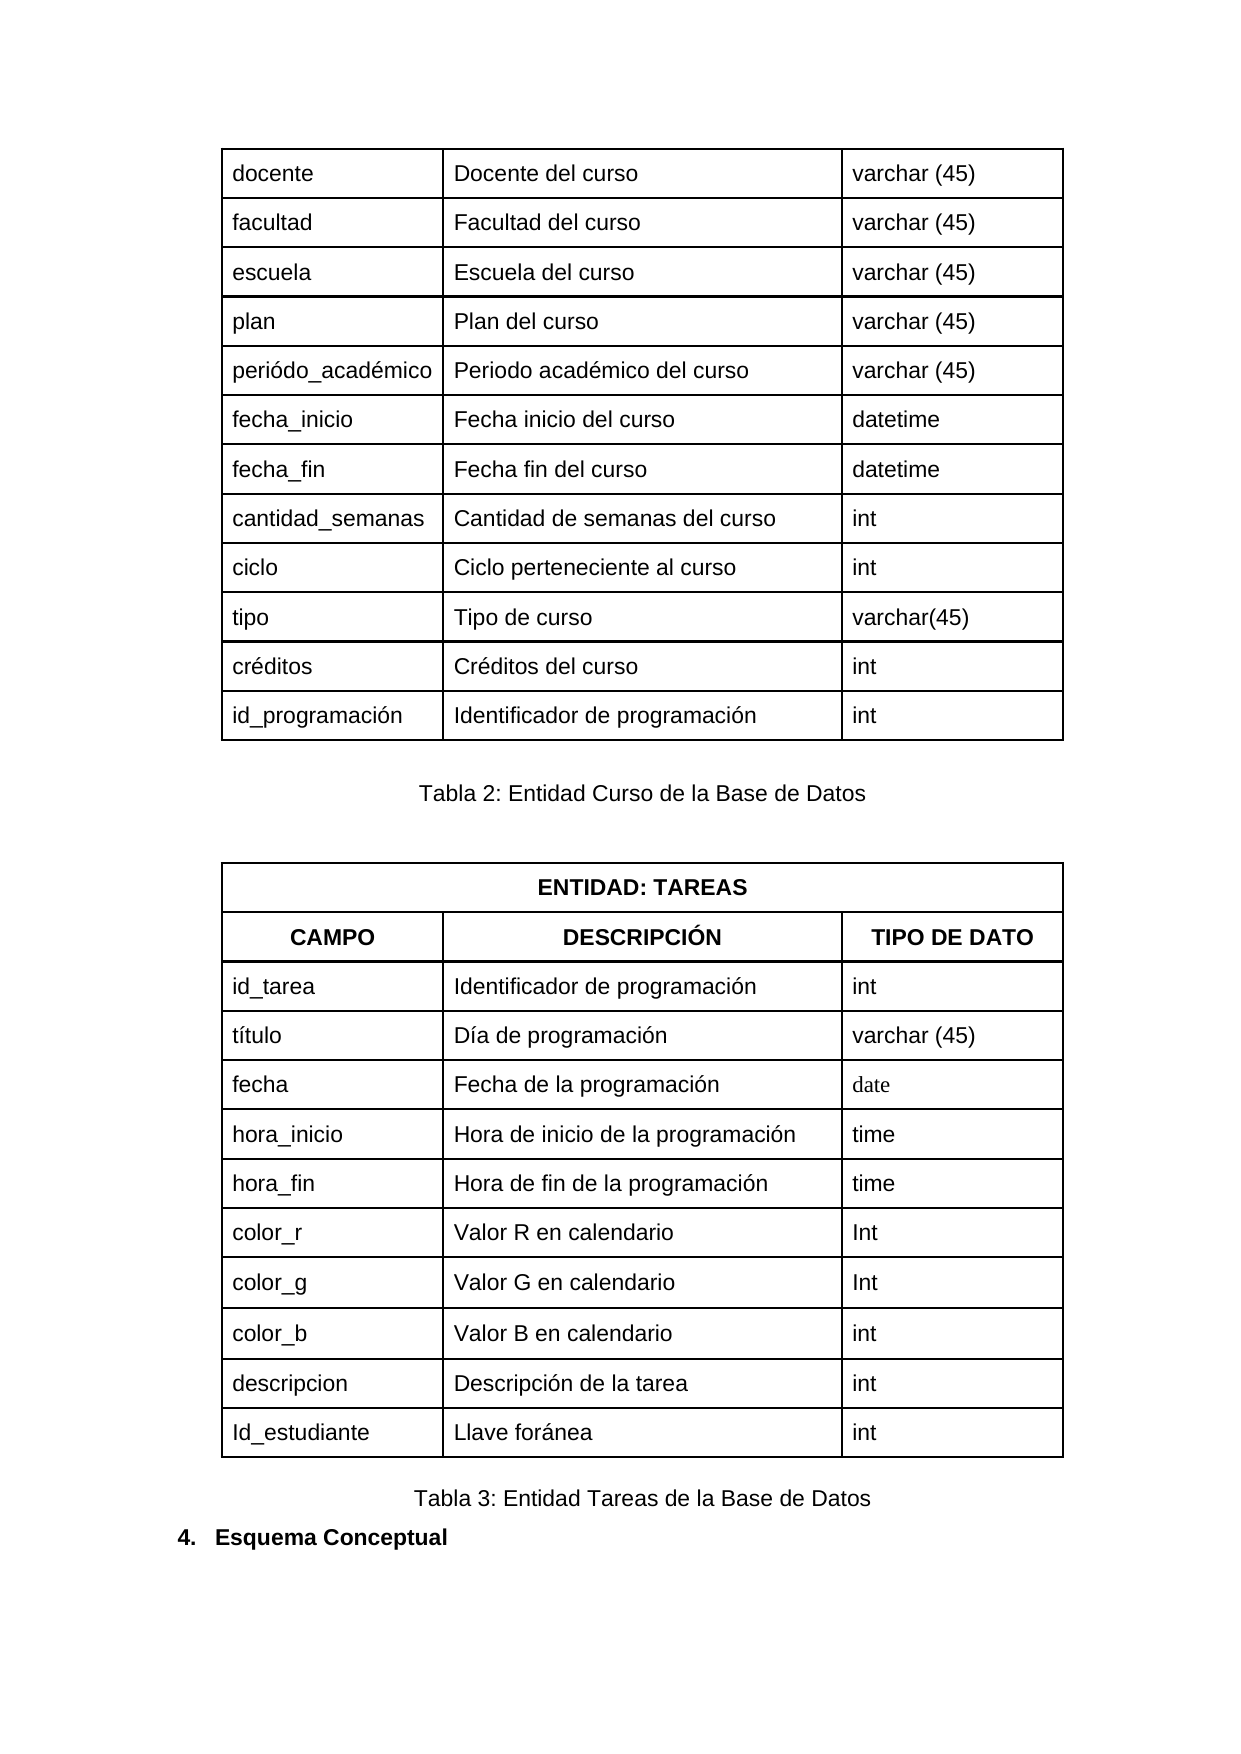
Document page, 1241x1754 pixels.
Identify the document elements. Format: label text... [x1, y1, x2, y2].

table_cell varchar (45) [843, 347, 1062, 394]
table_cell TIPO DE DATO [843, 913, 1062, 960]
table_cell docente [223, 150, 442, 197]
table_cell hora_inicio [223, 1110, 442, 1157]
table_cell Identificador de programación [444, 692, 841, 739]
table_cell plan [223, 298, 442, 345]
table_cell varchar (45) [843, 1012, 1062, 1059]
table_cell fecha [223, 1061, 442, 1108]
table_cell datetime [843, 396, 1062, 443]
table_cell int [843, 643, 1062, 689]
table_cell int [843, 544, 1062, 591]
table_cell int [843, 1309, 1062, 1358]
table_cell ciclo [223, 544, 442, 591]
table_cell Int [843, 1258, 1062, 1307]
table_cell fecha_fin [223, 445, 442, 492]
table_cell varchar (45) [843, 150, 1062, 197]
table_cell id_tarea [223, 963, 442, 1010]
table_cell escuela [223, 248, 442, 295]
table_cell Fecha fin del curso [444, 445, 841, 492]
table_cell datetime [843, 445, 1062, 492]
table_cell int [843, 692, 1062, 739]
table_cell descripcion [223, 1360, 442, 1407]
subtitle Esquema Conceptual [177, 1524, 1063, 1550]
table_cell título [223, 1012, 442, 1059]
text Tabla 2: Entidad Curso de la Base de Datos [222, 780, 1063, 807]
table_cell varchar (45) [843, 298, 1062, 345]
table_cell Valor G en calendario [444, 1258, 841, 1307]
table_cell Facultad del curso [444, 199, 841, 246]
table_cell time [843, 1110, 1062, 1157]
table_cell Fecha de la programación [444, 1061, 841, 1108]
table_cell id_programación [223, 692, 442, 739]
table_cell Tipo de curso [444, 593, 841, 640]
table_cell varchar(45) [843, 593, 1062, 640]
table_cell int [843, 1409, 1062, 1456]
table_cell Fecha inicio del curso [444, 396, 841, 443]
text Tabla 3: Entidad Tareas de la Base de Datos [222, 1484, 1063, 1511]
table_cell int [843, 495, 1062, 542]
table_cell Id_estudiante [223, 1409, 442, 1456]
table_cell fecha_inicio [223, 396, 442, 443]
table_cell Llave foránea [444, 1409, 841, 1456]
table_cell DESCRIPCIÓN [444, 913, 841, 960]
table_cell Descripción de la tarea [444, 1360, 841, 1407]
table_cell Periodo académico del curso [444, 347, 841, 394]
table_cell Créditos del curso [444, 643, 841, 689]
table_cell Valor R en calendario [444, 1209, 841, 1256]
table_cell color_b [223, 1309, 442, 1358]
table_cell Hora de fin de la programación [444, 1160, 841, 1207]
table_cell Docente del curso [444, 150, 841, 197]
table_cell Cantidad de semanas del curso [444, 495, 841, 542]
table_cell time [843, 1160, 1062, 1207]
table_header ENTIDAD: TAREAS [223, 864, 1062, 911]
table_cell Valor B en calendario [444, 1309, 841, 1358]
table_cell periódo_académico [223, 347, 442, 394]
table_cell créditos [223, 643, 442, 689]
table_cell Plan del curso [444, 298, 841, 345]
table_cell int [843, 1360, 1062, 1407]
table_cell Identificador de programación [444, 963, 841, 1010]
table_cell Hora de inicio de la programación [444, 1110, 841, 1157]
table_cell Escuela del curso [444, 248, 841, 295]
table_cell color_g [223, 1258, 442, 1307]
table_cell Día de programación [444, 1012, 841, 1059]
table_cell varchar (45) [843, 248, 1062, 295]
table_cell date [843, 1061, 1062, 1108]
table_cell CAMPO [223, 913, 442, 960]
table_cell facultad [223, 199, 442, 246]
table_cell color_r [223, 1209, 442, 1256]
table_cell int [843, 963, 1062, 1010]
table_cell hora_fin [223, 1160, 442, 1207]
table_cell varchar (45) [843, 199, 1062, 246]
table_cell Ciclo perteneciente al curso [444, 544, 841, 591]
table_cell cantidad_semanas [223, 495, 442, 542]
table_cell tipo [223, 593, 442, 640]
table_cell Int [843, 1209, 1062, 1256]
